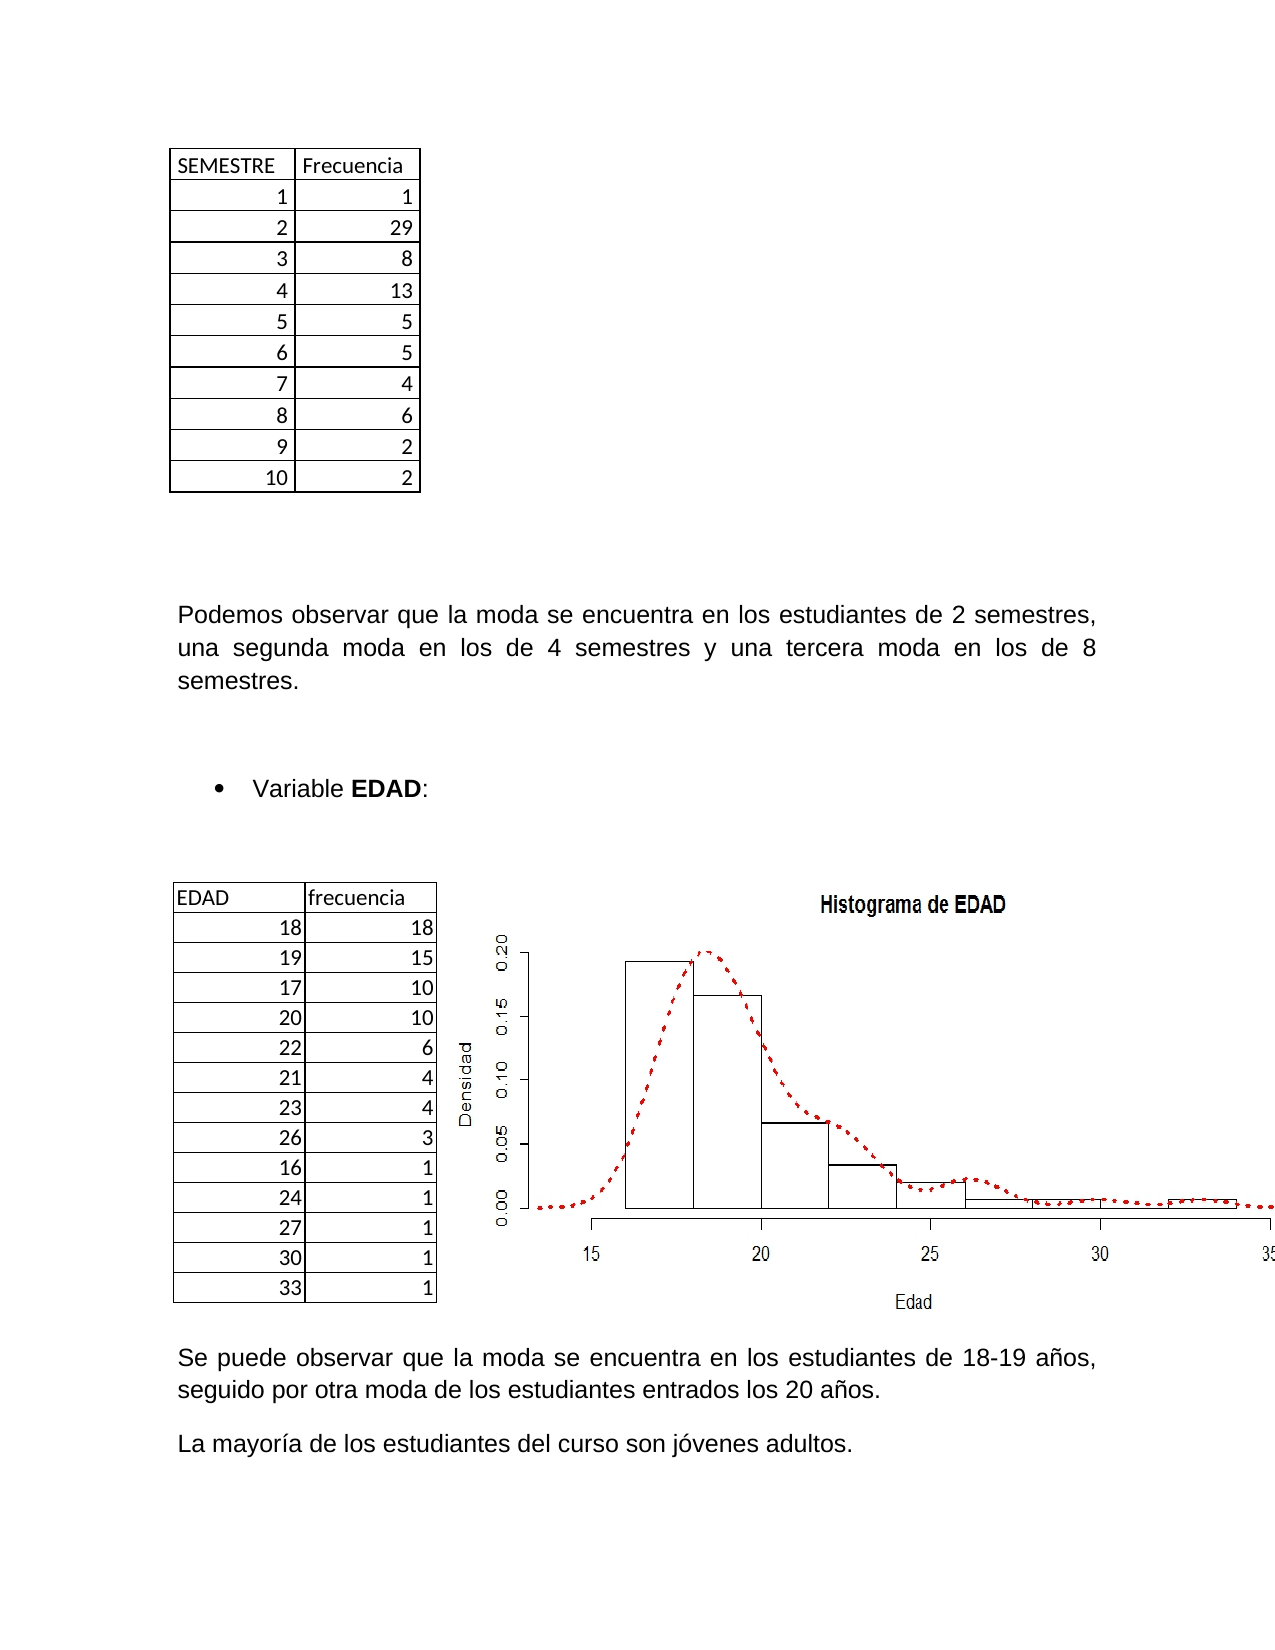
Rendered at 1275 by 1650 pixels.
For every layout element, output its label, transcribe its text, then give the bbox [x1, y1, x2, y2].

table_cell 10 [171, 461, 294, 491]
table_cell 5 [171, 305, 294, 335]
text La mayoría de los estudiantes del curso son jóvenes adultos. [177, 1429, 1098, 1458]
table_cell 23 [174, 1093, 304, 1122]
table_header EDAD [174, 883, 304, 912]
table_cell 19 [174, 943, 304, 972]
table_cell 22 [174, 1033, 304, 1062]
table_cell 1 [171, 180, 294, 210]
table_cell 9 [171, 430, 294, 460]
table_cell 1 [306, 1273, 436, 1302]
table_cell 27 [174, 1213, 304, 1242]
table_cell 29 [296, 211, 419, 241]
table_header Frecuencia [296, 149, 419, 179]
table_cell 20 [174, 1003, 304, 1032]
table_cell 4 [306, 1093, 436, 1122]
table_cell 2 [171, 211, 294, 241]
table_cell 6 [296, 399, 419, 429]
table_cell 4 [171, 274, 294, 304]
table_cell 1 [306, 1243, 436, 1272]
table_cell 1 [306, 1213, 436, 1242]
table_cell 1 [306, 1183, 436, 1212]
table_cell 18 [174, 913, 304, 942]
table_cell 26 [174, 1123, 304, 1152]
table_cell 4 [306, 1063, 436, 1092]
table_cell 10 [306, 1003, 436, 1032]
table_cell 18 [306, 913, 436, 942]
table_cell 2 [296, 461, 419, 491]
table_cell 15 [306, 943, 436, 972]
text Se puede observar que la moda se encuentra en los estudiantes de 18-19 años, seguido por otra moda de los estudiantes entrados los 20 años. [177, 882, 1098, 1404]
table_cell 21 [174, 1063, 304, 1092]
list Variable EDAD: [215, 774, 1098, 803]
table_cell 24 [174, 1183, 304, 1212]
table_cell 33 [174, 1273, 304, 1302]
table_cell 6 [171, 336, 294, 366]
table_cell 16 [174, 1153, 304, 1182]
table_cell 8 [296, 243, 419, 273]
table_cell 5 [296, 336, 419, 366]
table_cell 5 [296, 305, 419, 335]
table_cell 1 [296, 180, 419, 210]
table_cell 7 [171, 368, 294, 398]
table_cell 1 [306, 1153, 436, 1182]
table_header SEMESTRE [171, 149, 294, 179]
text Podemos observar que la moda se encuentra en los estudiantes de 2 semestres, una segunda moda en los de 4 semestres y una tercera moda en los de 8 semestres. [177, 600, 1098, 695]
table_cell 3 [171, 243, 294, 273]
table_cell 8 [171, 399, 294, 429]
table_cell 10 [306, 973, 436, 1002]
picture [453, 855, 1275, 1339]
table_cell 4 [296, 368, 419, 398]
table_cell 3 [306, 1123, 436, 1152]
table_cell 13 [296, 274, 419, 304]
table_cell 30 [174, 1243, 304, 1272]
table_header frecuencia [306, 883, 436, 912]
table_cell 2 [296, 430, 419, 460]
table_cell 6 [306, 1033, 436, 1062]
table_cell 17 [174, 973, 304, 1002]
